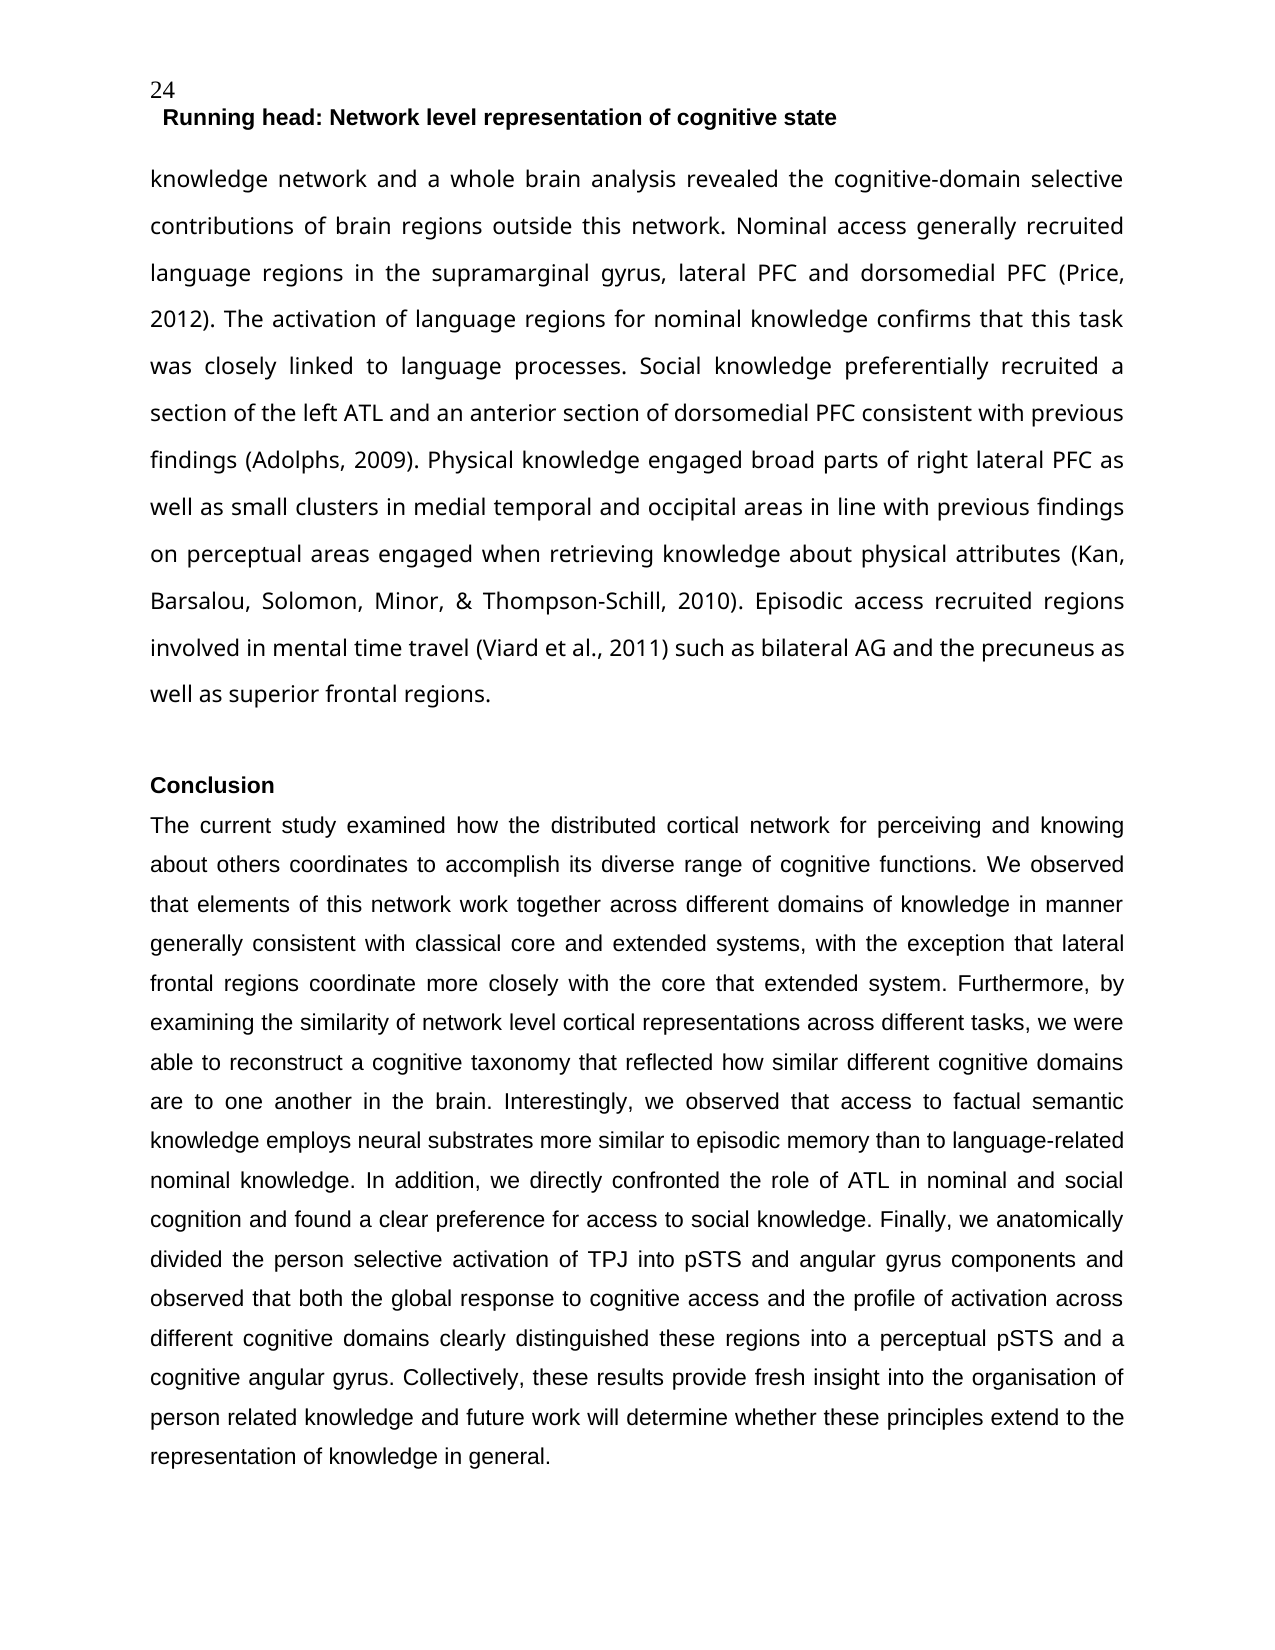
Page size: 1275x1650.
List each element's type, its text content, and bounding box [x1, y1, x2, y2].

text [150, 163, 1125, 709]
text The current study examined how the distributed cortical network for perceiving and knowing about others coordinates to accomplish its diverse range of cognitive functions. We observed that elements of this network work together across different domains of knowledge in manner generally consistent with classical core and extended systems, with the exception that lateral frontal regions coordinate more closely with the core that extended system. Furthermore, by examining the similarity of network level cortical representations across different tasks, we were able to reconstruct a cognitive taxonomy that reflected how similar different cognitive domains are to one another in the brain. Interestingly, we observed that access to factual semantic knowledge employs neural substrates more similar to episodic memory than to language-related nominal knowledge. In addition, we directly confronted the role of ATL in nominal and social cognition and found a clear preference for access to social knowledge. Finally, we anatomically divided the person selective activation of TPJ into pSTS and angular gyrus components and observed that both the global response to cognitive access and the profile of activation across different cognitive domains clearly distinguished these regions into a perceptual pSTS and a cognitive angular gyrus. Collectively, these results provide fresh insight into the organisation of person related knowledge and future work will determine whether these principles extend to the representation of knowledge in general. [150, 812, 1125, 1469]
text Conclusion [150, 772, 1125, 798]
